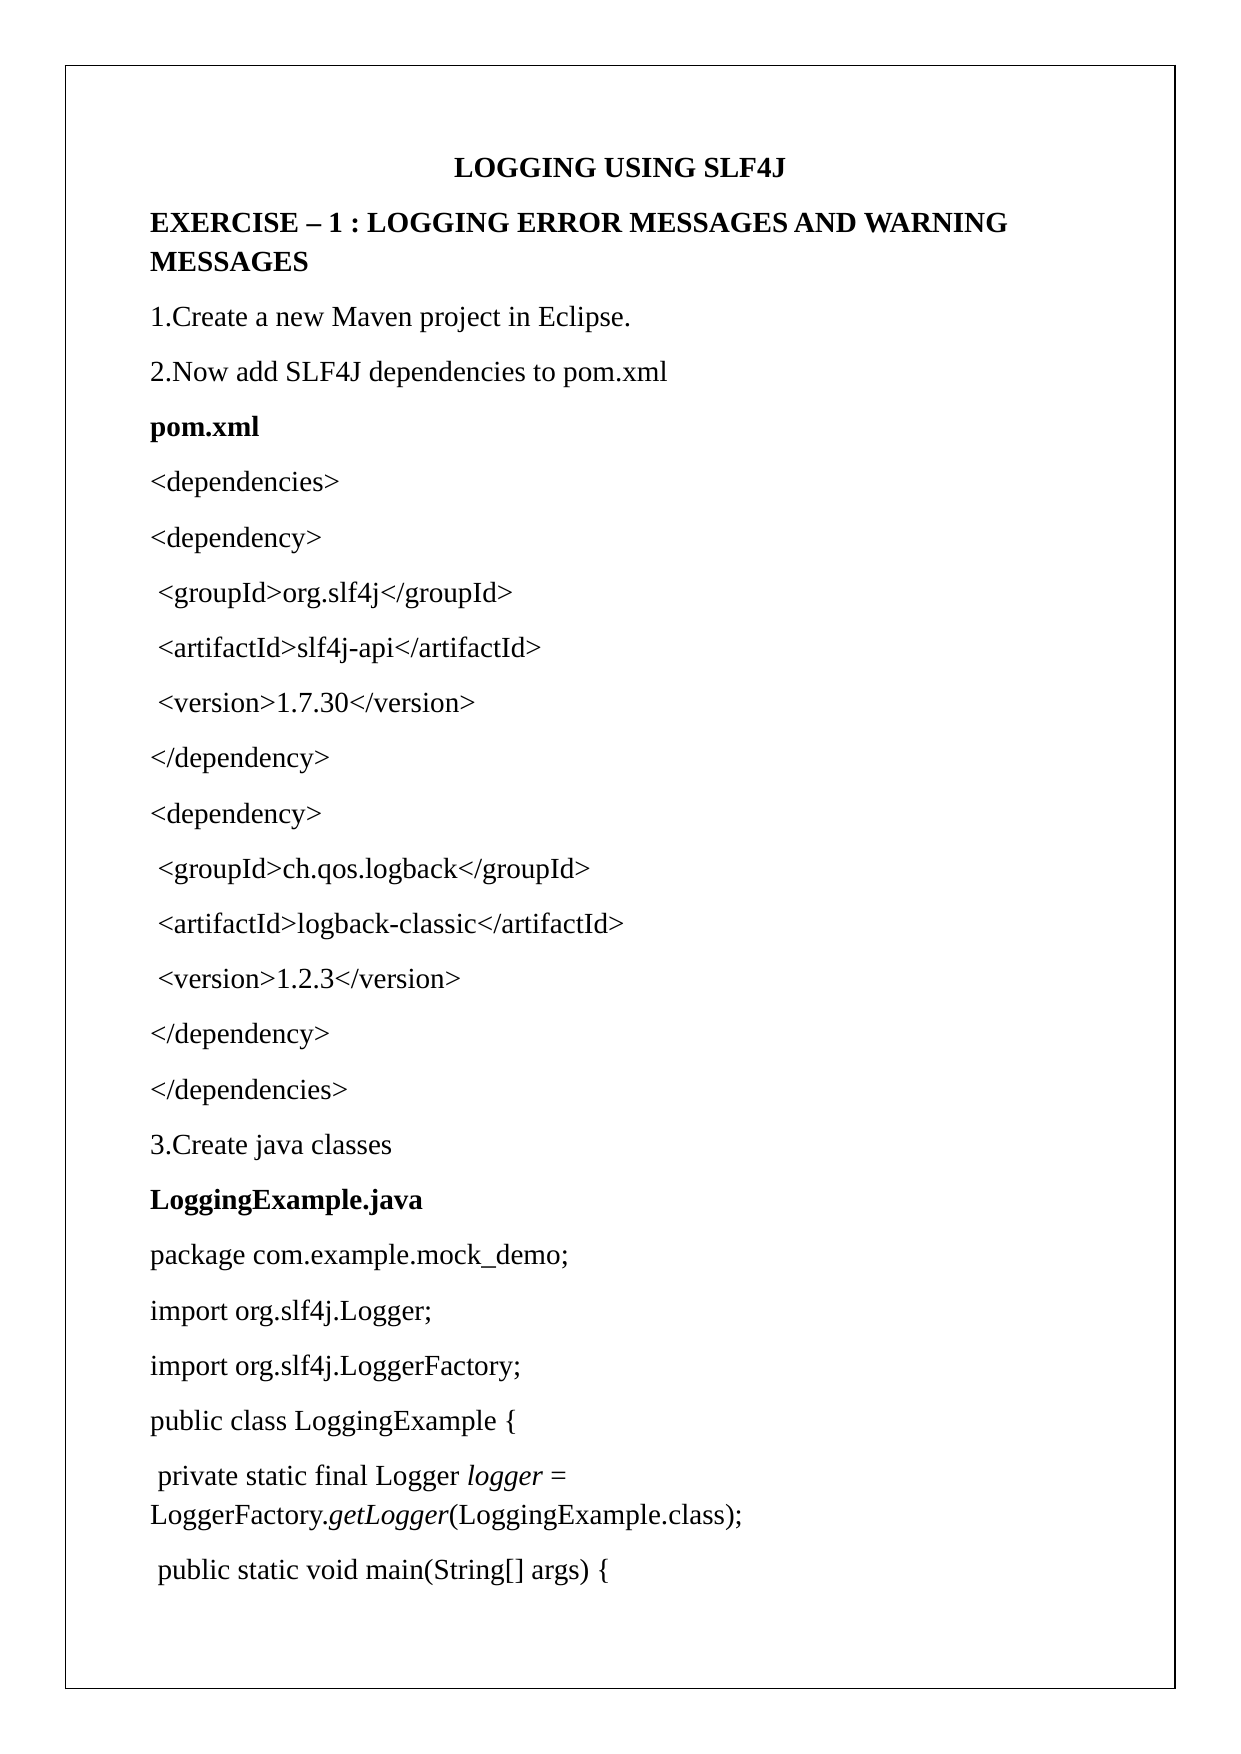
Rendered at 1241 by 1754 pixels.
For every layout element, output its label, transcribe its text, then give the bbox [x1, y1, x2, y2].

text 1.Create a new Maven project in Eclipse. [150, 299, 1090, 332]
text <version>1.2.3</version> [150, 961, 1090, 995]
text public static void main(String[] args) { [150, 1552, 1090, 1586]
text private static final Logger logger = LoggerFactory.getLogger(LoggingExample.class); [150, 1458, 1090, 1530]
text package com.example.mock_demo; [150, 1237, 1090, 1271]
text public class LoggingExample { [150, 1403, 1090, 1437]
text 3.Create java classes [150, 1127, 1090, 1161]
text import org.slf4j.Logger; [150, 1293, 1090, 1326]
text LOGGING USING SLF4J [150, 150, 1090, 183]
text <dependencies> [150, 464, 1090, 498]
text <version>1.7.30</version> [150, 685, 1090, 719]
text <artifactId>logback-classic</artifactId> [150, 906, 1090, 940]
text import org.slf4j.LoggerFactory; [150, 1348, 1090, 1381]
text <dependency> [150, 796, 1090, 829]
text <groupId>ch.qos.logback</groupId> [150, 851, 1090, 884]
text <dependency> [150, 520, 1090, 553]
text </dependency> [150, 1017, 1090, 1050]
text LoggingExample.java [150, 1182, 1090, 1216]
text EXERCISE – 1 : LOGGING ERROR MESSAGES AND WARNING MESSAGES [150, 205, 1090, 277]
text 2.Now add SLF4J dependencies to pom.xml [150, 354, 1090, 388]
text </dependencies> [150, 1072, 1090, 1105]
text <artifactId>slf4j-api</artifactId> [150, 630, 1090, 664]
text </dependency> [150, 741, 1090, 774]
text <groupId>org.slf4j</groupId> [150, 575, 1090, 608]
text pom.xml [150, 409, 1090, 443]
